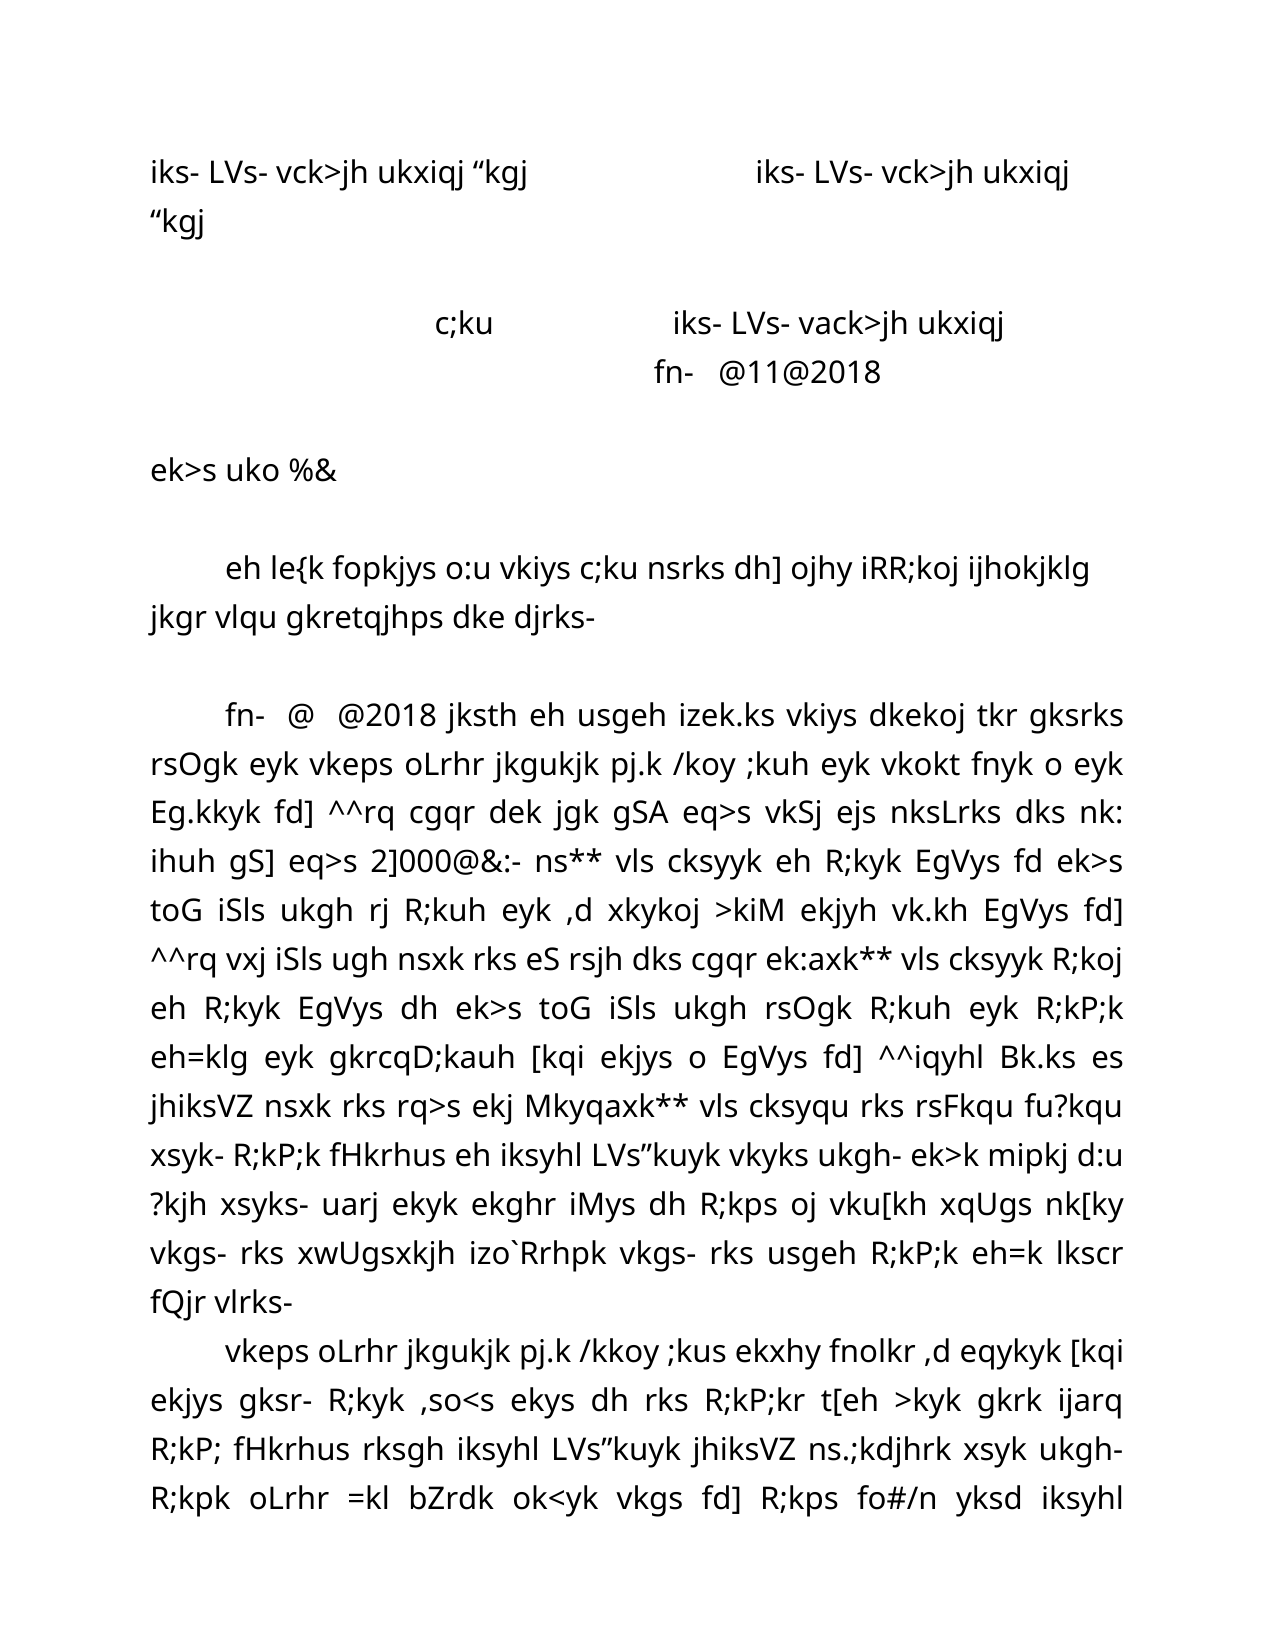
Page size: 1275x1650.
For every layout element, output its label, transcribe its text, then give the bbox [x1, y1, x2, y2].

text fn- @ @2018 jksth eh usgeh izek.ks vkiys dkekoj tkr gksrks rsOgk eyk vkeps oLrhr jkgukjk pj.k /koy ;kuh eyk vkokt fnyk o eyk Eg.kkyk fd] ^^rq cgqr dek jgk gSA eq>s vkSj ejs nksLrks dks nk: ihuh gS] eq>s 2]000@&:- ns** vls cksyyk eh R;kyk EgVys fd ek>s toG iSls ukgh rj R;kuh eyk ,d xkykoj >kiM ekjyh vk.kh EgVys fd] ^^rq vxj iSls ugh nsxk rks eS rsjh dks cgqr ek:axk** vls cksyyk R;koj eh R;kyk EgVys dh ek>s toG iSls ukgh rsOgk R;kuh eyk R;kP;k eh=klg eyk gkrcqD;kauh [kqi ekjys o EgVys fd] ^^iqyhl Bk.ks es jhiksVZ nsxk rks rq>s ekj Mkyqaxk** vls cksyqu rks rsFkqu fu?kqu xsyk- R;kP;k fHkrhus eh iksyhl LVs”kuyk vkyks ukgh- ek>k mipkj d:u ?kjh xsyks- uarj ekyk ekghr iMys dh R;kps oj vku[kh xqUgs nk[ky vkgs- rks xwUgsxkjh izo`Rrhpk vkgs- rks usgeh R;kP;k eh=k lkscr fQjr vlrks- [150, 693, 1125, 1323]
text ek>s uko %& [150, 448, 1125, 490]
text iks- LVs- vck>jh ukxiqj “kgj iks- LVs- vck>jh ukxiqj “kgj [150, 150, 1125, 242]
text fn- @11@2018 [150, 350, 1125, 392]
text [150, 1329, 1125, 1518]
text c;ku iks- LVs- vack>jh ukxiqj [150, 301, 1125, 343]
text eh le{k fopkjys o:u vkiys c;ku nsrks dh] ojhy iRR;koj ijhokjklg jkgr vlqu gkretqjhps dke djrks- [150, 546, 1125, 637]
